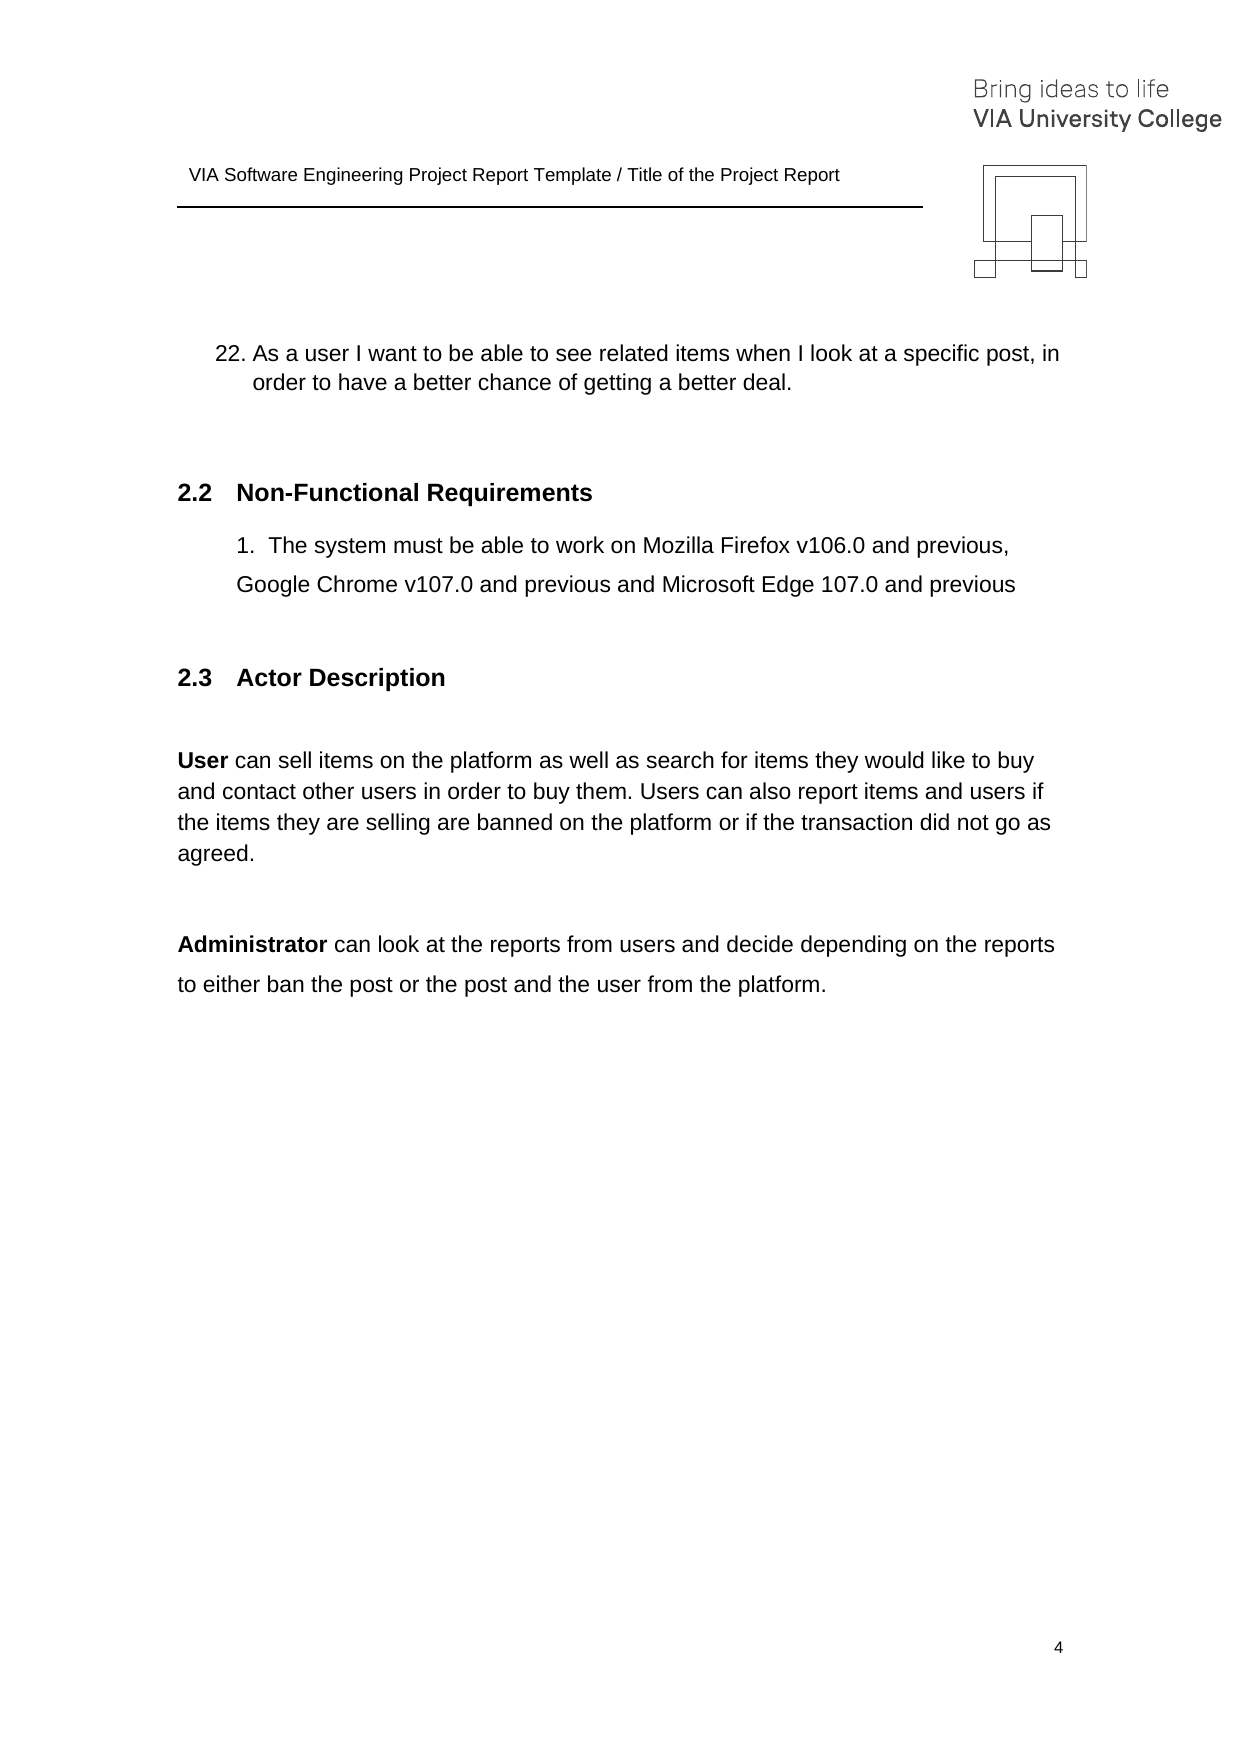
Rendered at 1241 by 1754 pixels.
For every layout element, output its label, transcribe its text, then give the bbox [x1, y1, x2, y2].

text 1. The system must be able to work on Mozilla Firefox v106.0 and previous, Google Chrome v107.0 and previous and Microsoft Edge 107.0 and previous [236, 532, 1063, 597]
subtitle Actor Description [177, 661, 1063, 692]
text Administrator can look at the reports from users and decide depending on the reports to either ban the post or the post and the user from the platform. [177, 931, 1063, 997]
subtitle User can sell items on the platform as well as search for items they would like to buy and contact other users in order to buy them. Users can also report items and users if the items they are selling are banned on the platform or if the transaction did not go as agreed. [177, 742, 1063, 867]
list As a user I want to be able to see related items when I look at a specific post, in order to have a better chance of getting a better deal. [215, 340, 1063, 395]
subtitle Non-Functional Requirements [177, 475, 1063, 507]
